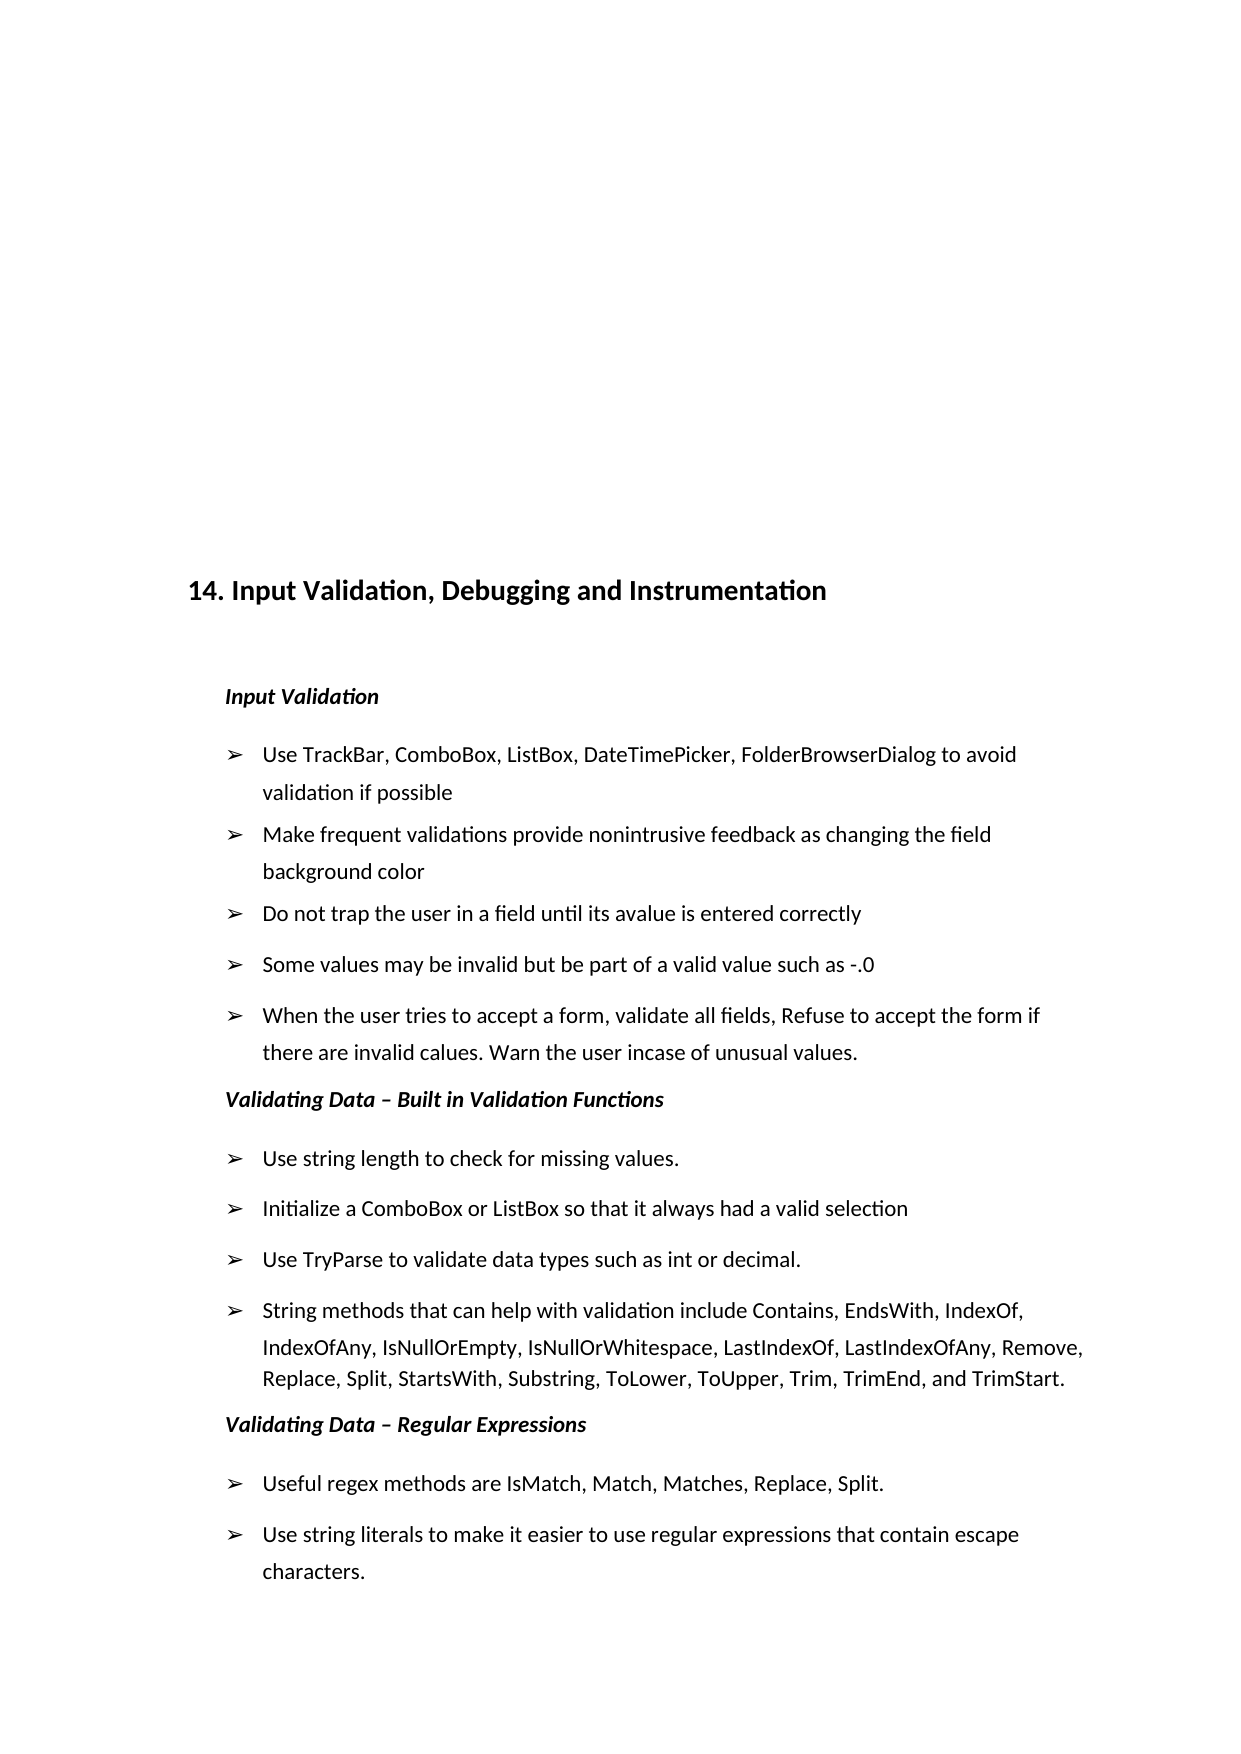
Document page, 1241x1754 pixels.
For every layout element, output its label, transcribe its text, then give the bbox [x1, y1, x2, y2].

list Use TrackBar, ComboBox, ListBox, DateTimePicker, FolderBrowserDialog to avoid validation if possible [225, 729, 1090, 806]
list Use string literals to make it easier to use regular expressions that contain escape characters. [225, 1508, 1090, 1585]
list String methods that can help with validation include Contains, EndsWith, IndexOf, IndexOfAny, IsNullOrEmpty, IsNullOrWhitespace, LastIndexOf, LastIndexOfAny, Remove, Replace, Split, StartsWith, Substring, ToLower, ToUpper, Trim, TrimEnd, and TrimStart. [225, 1284, 1090, 1392]
list Make frequent validations provide nonintrusive feedback as changing the field background color [225, 808, 1090, 886]
list Use TryParse to validate data types such as int or decimal. [225, 1233, 1090, 1281]
list Some values may be invalid but be part of a valid value such as -.0 [225, 938, 1090, 985]
text Validating Data – Regular Expressions [225, 1411, 1090, 1438]
list Do not trap the user in a field until its avalue is entered correctly [225, 888, 1090, 935]
list Initialize a ComboBox or ListBox so that it always had a valid selection [225, 1183, 1090, 1230]
list Input Validation, Debugging and Instrumentation [187, 572, 1090, 607]
list When the user tries to accept a form, validate all fields, Refuse to accept the form if there are invalid calues. Warn the user incase of unusual values. [225, 989, 1090, 1066]
list Useful regex methods are IsMatch, Match, Matches, Replace, Split. [225, 1457, 1090, 1504]
list Use string length to check for missing values. [225, 1132, 1090, 1179]
text Validating Data – Built in Validation Functions [225, 1085, 1090, 1113]
text Input Validation [225, 682, 1090, 710]
